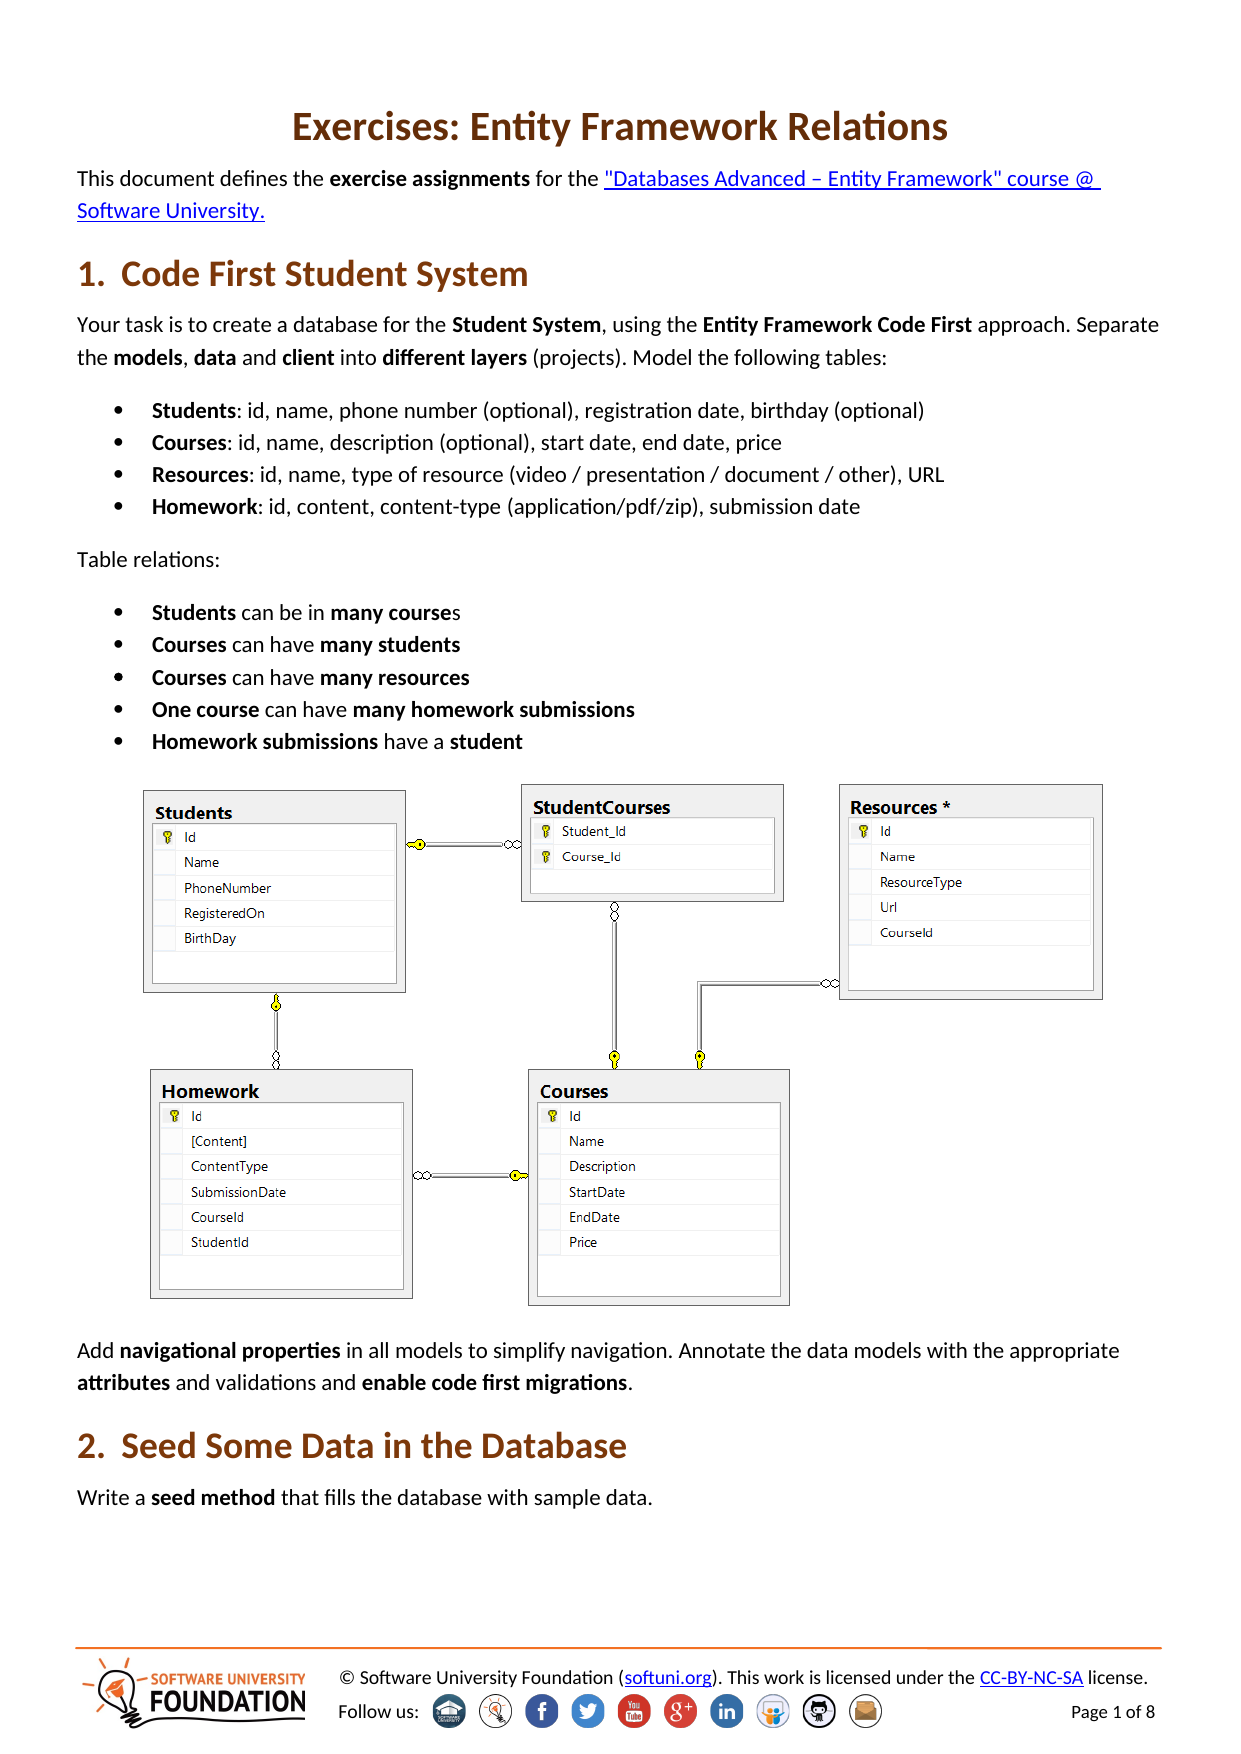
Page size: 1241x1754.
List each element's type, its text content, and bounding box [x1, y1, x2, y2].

text Your task is to create a database for the Student System, using the Entity Framework Code First approach. Separate the models, data and client into different layers (projects). Model the following tables: [77, 311, 1163, 371]
picture [125, 780, 1116, 1312]
subtitle Exercises: Entity Framework Relations [77, 99, 1163, 150]
list Courses: id, name, description (optional), start date, end date, price [114, 428, 1163, 456]
list Homework submissions have a student [114, 727, 1163, 755]
picture [756, 1694, 790, 1728]
subtitle Code First Student System [77, 249, 1163, 295]
text Add navigational properties in all models to simplify navigation. Annotate the data models with the appropriate attributes and validations and enable code first migrations. [77, 1336, 1163, 1397]
picture [525, 1694, 559, 1728]
list Students can be in many courses [114, 598, 1163, 626]
picture [849, 1694, 882, 1728]
text This document defines the exercise assignments for the "Databases Advanced – Entity Framework" course @ Software University. [77, 164, 1163, 224]
picture [664, 1694, 697, 1728]
picture [479, 1694, 512, 1728]
list Homework: id, content, content-type (application/pdf/zip), submission date [114, 492, 1163, 520]
list Resources: id, name, type of resource (video / presentation / document / other), URL [114, 460, 1163, 488]
picture [710, 1694, 744, 1728]
picture [617, 1694, 651, 1728]
picture [81, 1656, 305, 1729]
picture [571, 1694, 605, 1728]
text Write a seed method that fills the database with sample data. [77, 1483, 1163, 1511]
text Table relations: [77, 545, 1163, 573]
list One course can have many homework submissions [114, 695, 1163, 723]
list Students: id, name, phone number (optional), registration date, birthday (optional) [114, 396, 1163, 424]
subtitle Seed Some Data in the Database [77, 1422, 1163, 1467]
list Courses can have many resources [114, 663, 1163, 691]
picture [432, 1694, 466, 1728]
picture [802, 1694, 836, 1728]
list Courses can have many students [114, 631, 1163, 658]
